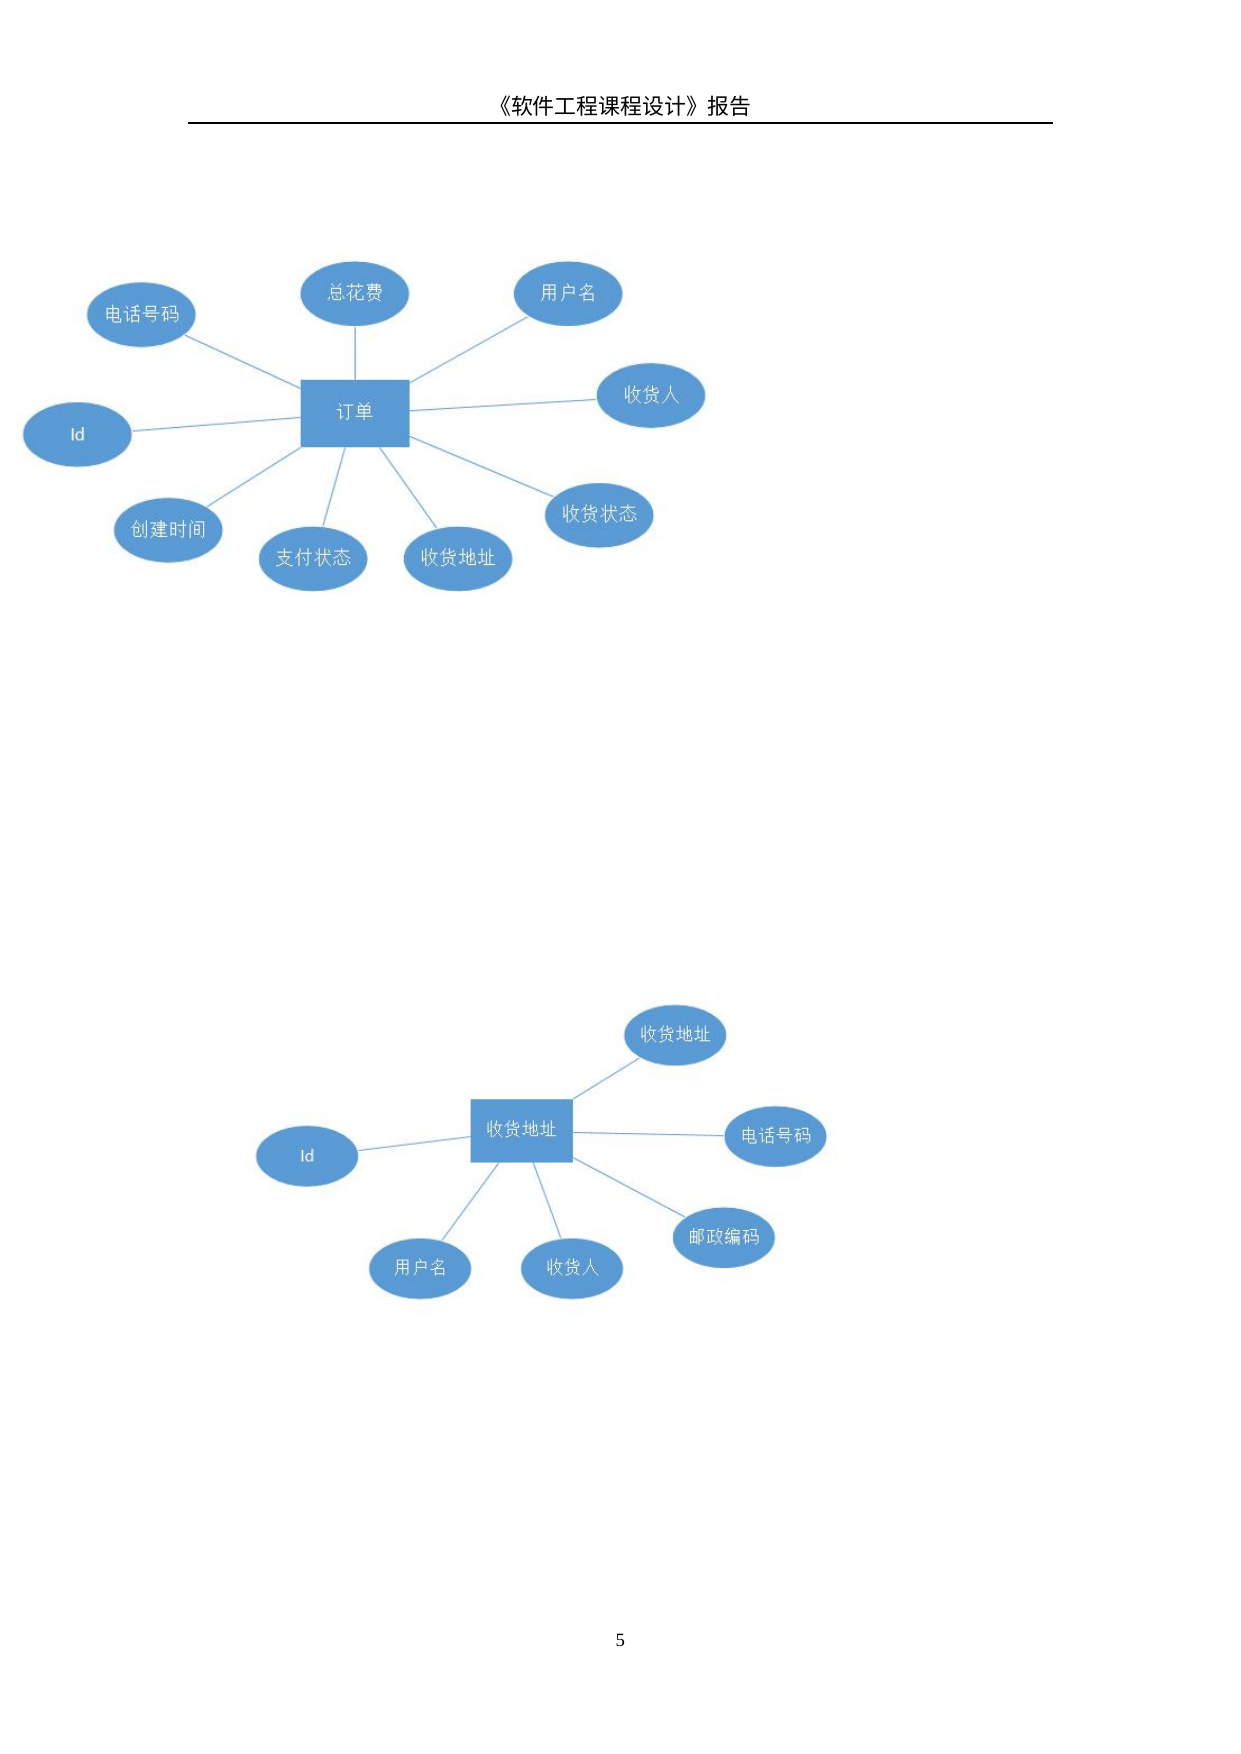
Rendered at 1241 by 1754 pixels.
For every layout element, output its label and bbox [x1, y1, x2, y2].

picture [245, 977, 843, 1326]
picture [0, 216, 716, 628]
